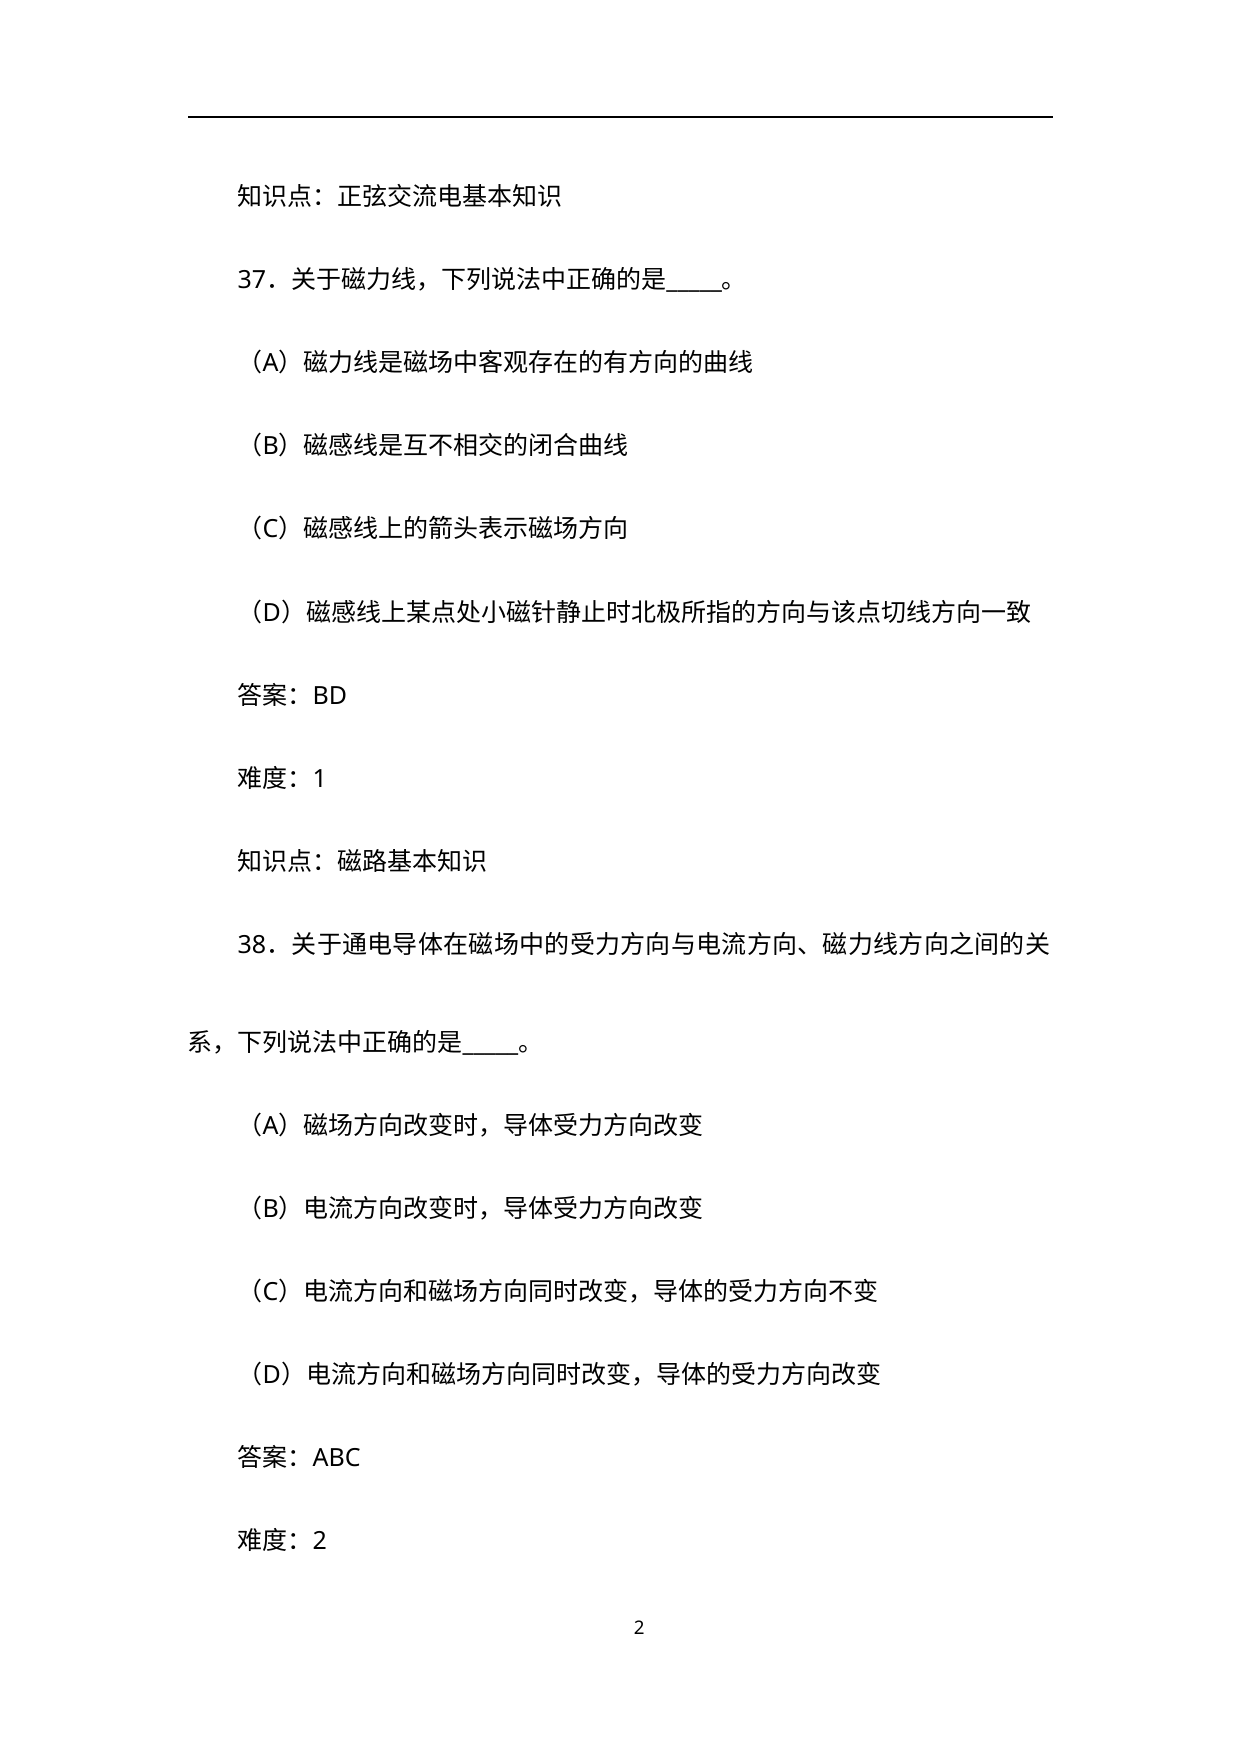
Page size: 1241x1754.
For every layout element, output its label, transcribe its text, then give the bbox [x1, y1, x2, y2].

text 答案：ABC [187, 1423, 1053, 1488]
text （A）磁场方向改变时，导体受力方向改变 [187, 1091, 1053, 1156]
text 37．关于磁力线，下列说法中正确的是_____。 [187, 245, 1053, 310]
text 答案：BD [187, 661, 1053, 726]
text （A）磁力线是磁场中客观存在的有方向的曲线 [187, 328, 1053, 393]
text （C）电流方向和磁场方向同时改变，导体的受力方向不变 [187, 1257, 1053, 1322]
text 知识点：正弦交流电基本知识 [187, 162, 1053, 227]
text （B）电流方向改变时，导体受力方向改变 [187, 1174, 1053, 1239]
text （D）磁感线上某点处小磁针静止时北极所指的方向与该点切线方向一致 [187, 578, 1053, 643]
text （D）电流方向和磁场方向同时改变，导体的受力方向改变 [187, 1340, 1053, 1405]
text 知识点：磁路基本知识 [187, 827, 1053, 892]
text （C）磁感线上的箭头表示磁场方向 [187, 494, 1053, 559]
text 难度：2 [187, 1506, 1053, 1571]
text （B）磁感线是互不相交的闭合曲线 [187, 411, 1053, 476]
text 难度：1 [187, 744, 1053, 809]
text 38．关于通电导体在磁场中的受力方向与电流方向、磁力线方向之间的关系，下列说法中正确的是_____。 [187, 910, 1053, 1073]
